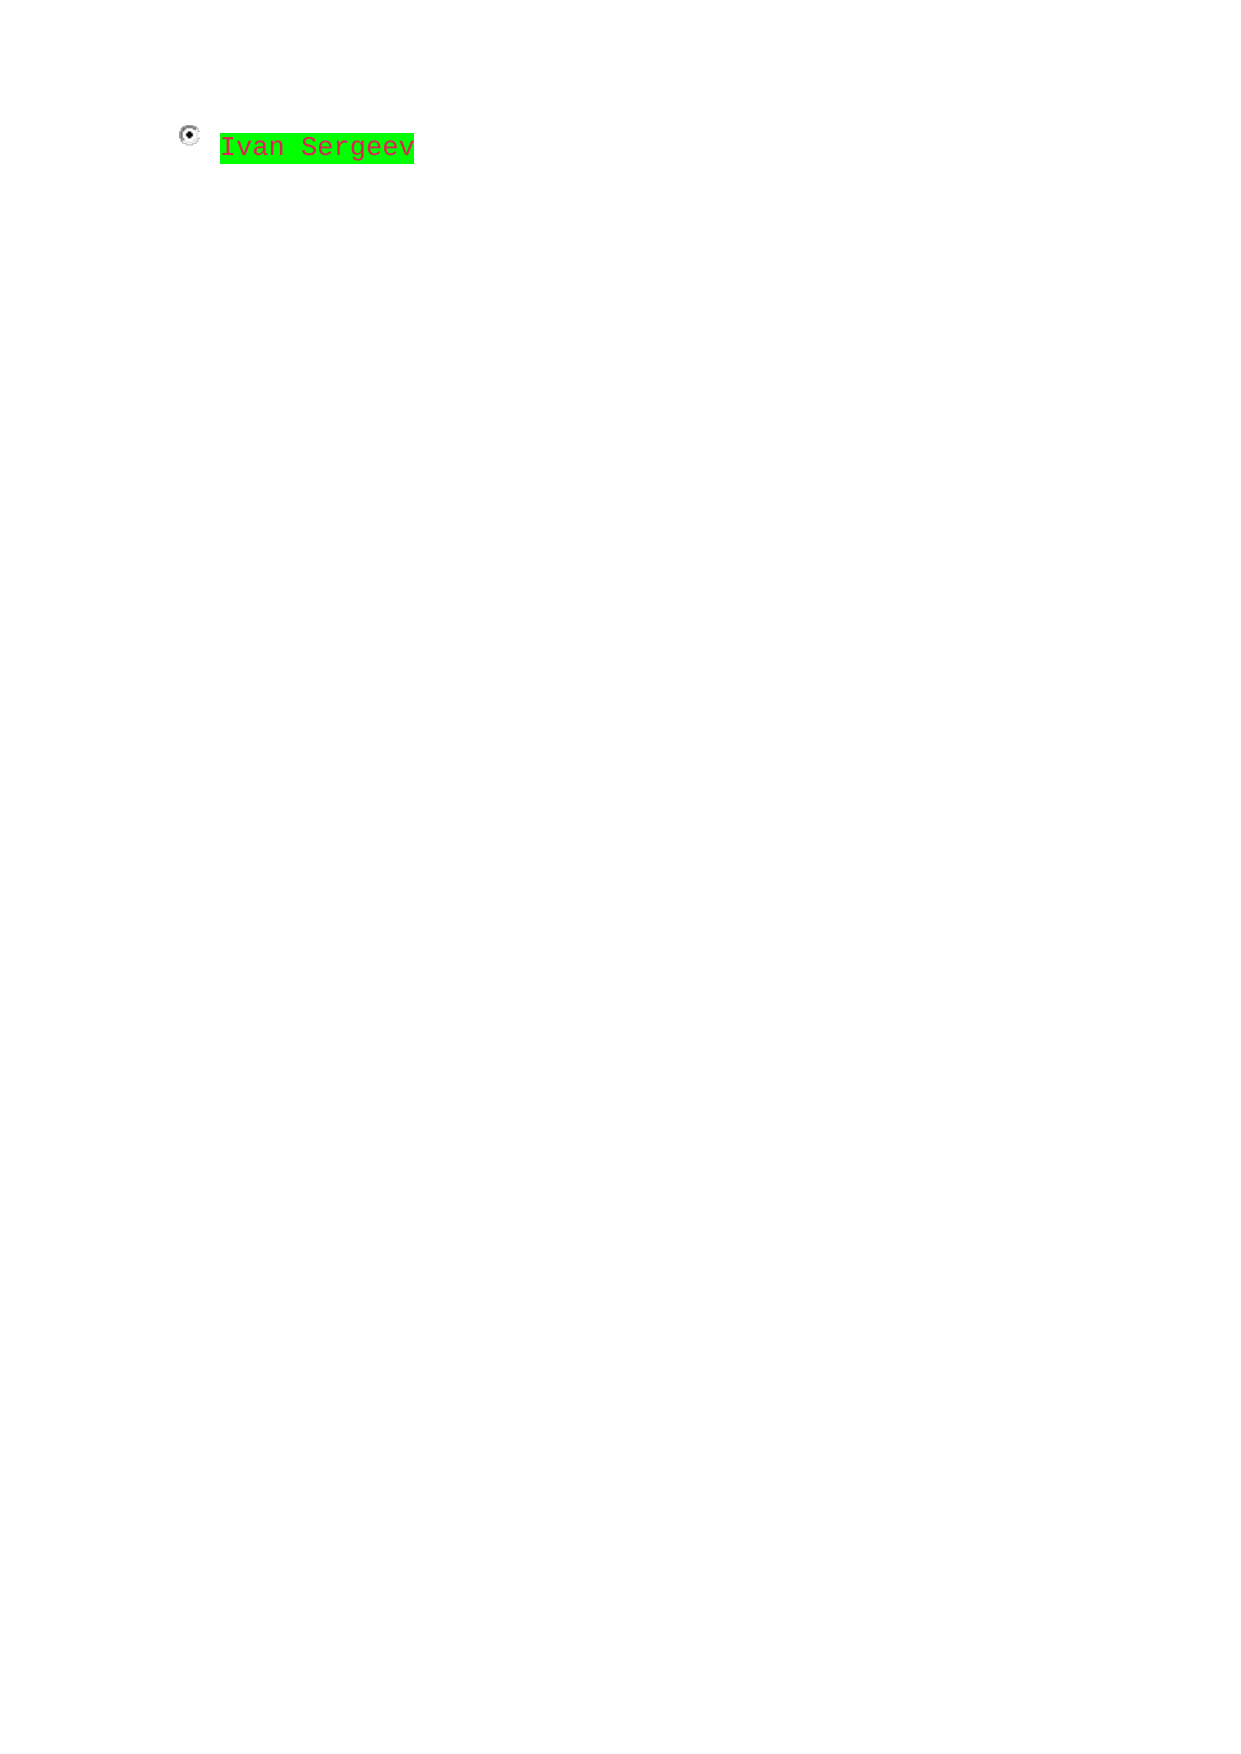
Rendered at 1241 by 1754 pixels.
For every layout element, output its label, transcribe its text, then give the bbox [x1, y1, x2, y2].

text Ivan Sergeev [177, 118, 1152, 164]
